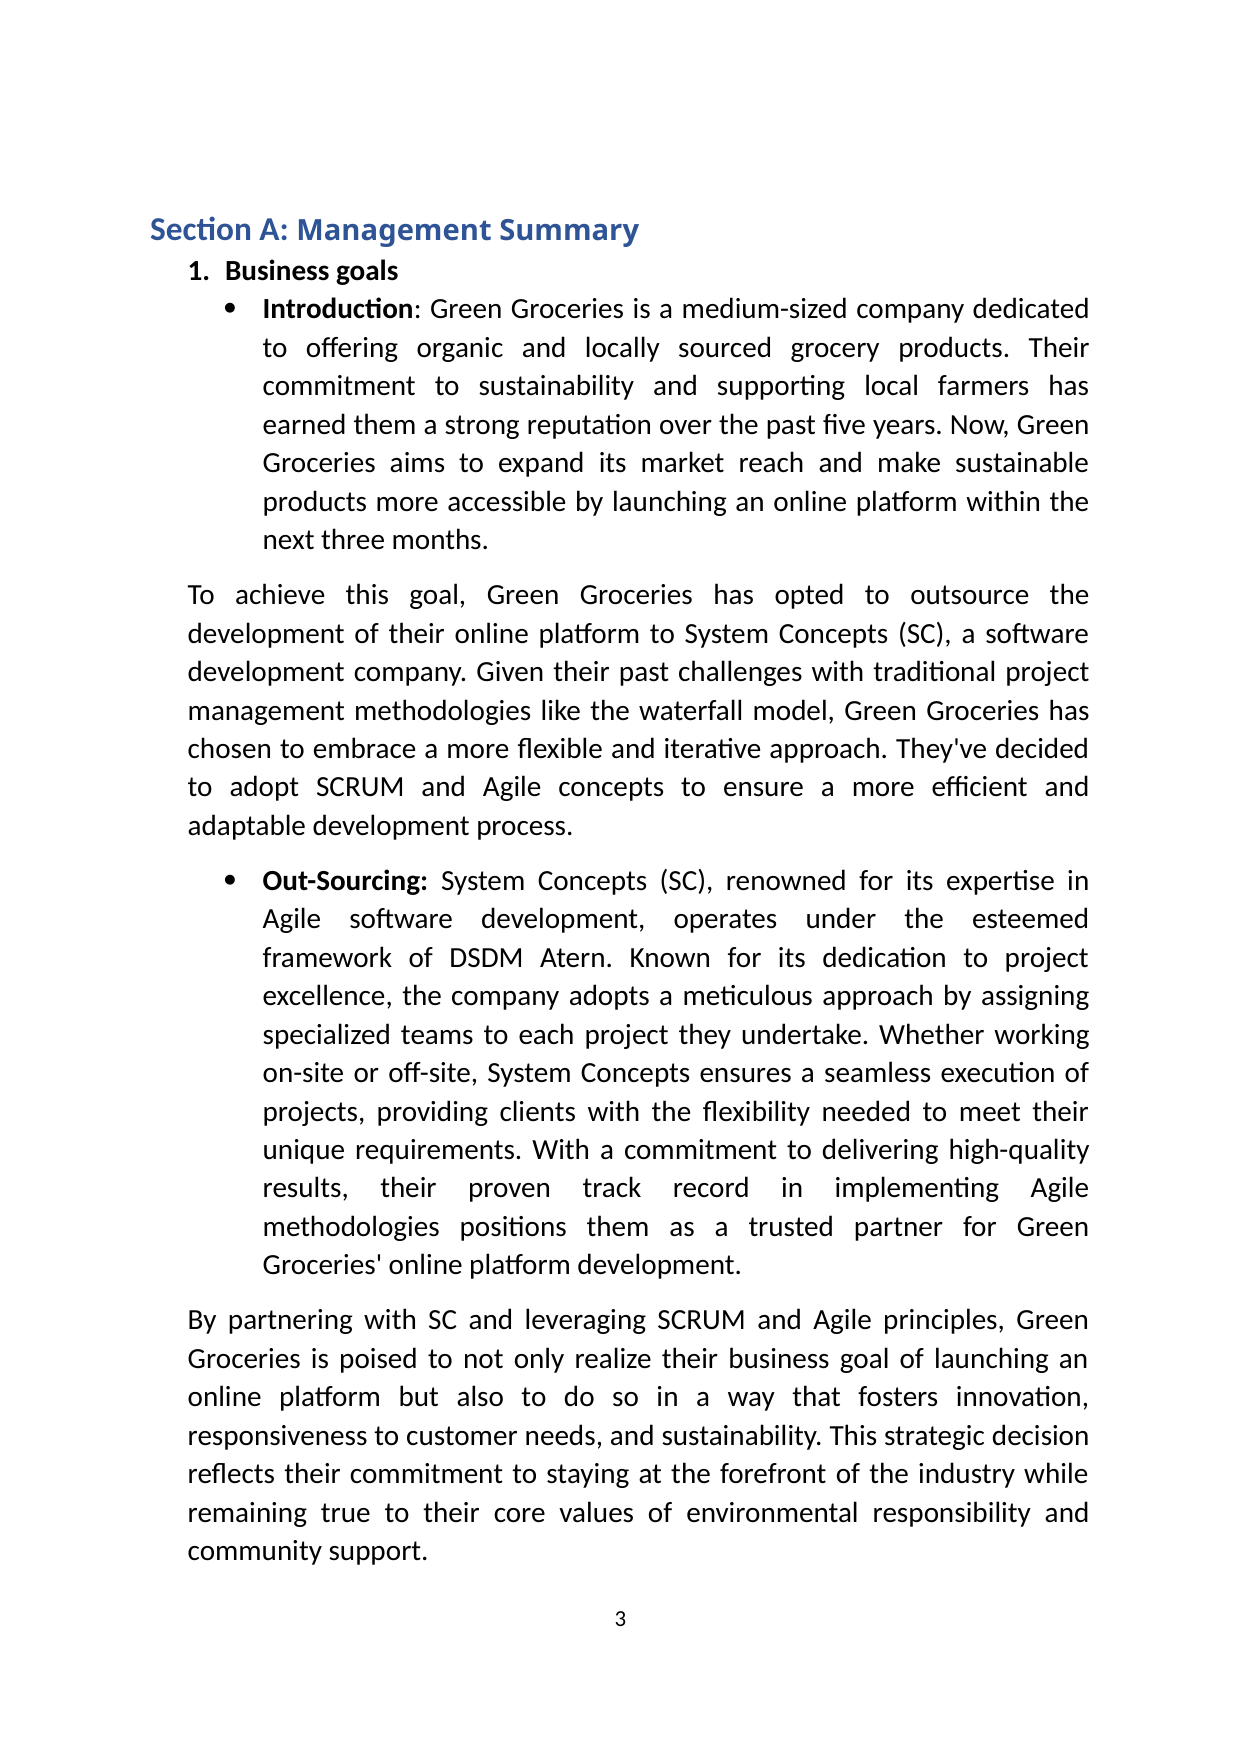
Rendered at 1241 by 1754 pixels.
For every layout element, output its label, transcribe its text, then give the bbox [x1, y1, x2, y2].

text By partnering with SC and leveraging SCRUM and Agile principles, Green Groceries is poised to not only realize their business goal of launching an online platform but also to do so in a way that fosters innovation, responsiveness to customer needs, and sustainability. This strategic decision reflects their commitment to staying at the forefront of the industry while remaining true to their core values of environmental responsibility and community support. [187, 1301, 1090, 1568]
list Introduction: Green Groceries is a medium-sized company dedicated to offering organic and locally sourced grocery products. Their commitment to sustainability and supporting local farmers has earned them a strong reputation over the past five years. Now, Green Groceries aims to expand its market reach and make sustainable products more accessible by launching an online platform within the next three months. [225, 291, 1090, 557]
text To achieve this goal, Green Groceries has opted to outsource the development of their online platform to System Concepts (SC), a software development company. Given their past challenges with traditional project management methodologies like the waterfall model, Green Groceries has chosen to embrace a more flexible and iterative approach. They've decided to adopt SCRUM and Agile concepts to ensure a more efficient and adaptable development process. [187, 576, 1090, 842]
list Business goals [187, 252, 1090, 288]
subtitle Section A: Management Summary [150, 208, 1090, 249]
list Out-Sourcing: System Concepts (SC), renowned for its expertise in Agile software development, operates under the esteemed framework of DSDM Atern. Known for its dedication to project excellence, the company adopts a meticulous approach by assigning specialized teams to each project they undertake. Whether working on-site or off-site, System Concepts ensures a seamless execution of projects, providing clients with the flexibility needed to meet their unique requirements. With a commitment to delivering high-quality results, their proven track record in implementing Agile methodologies positions them as a trusted partner for Green Groceries' online platform development. [225, 862, 1090, 1282]
